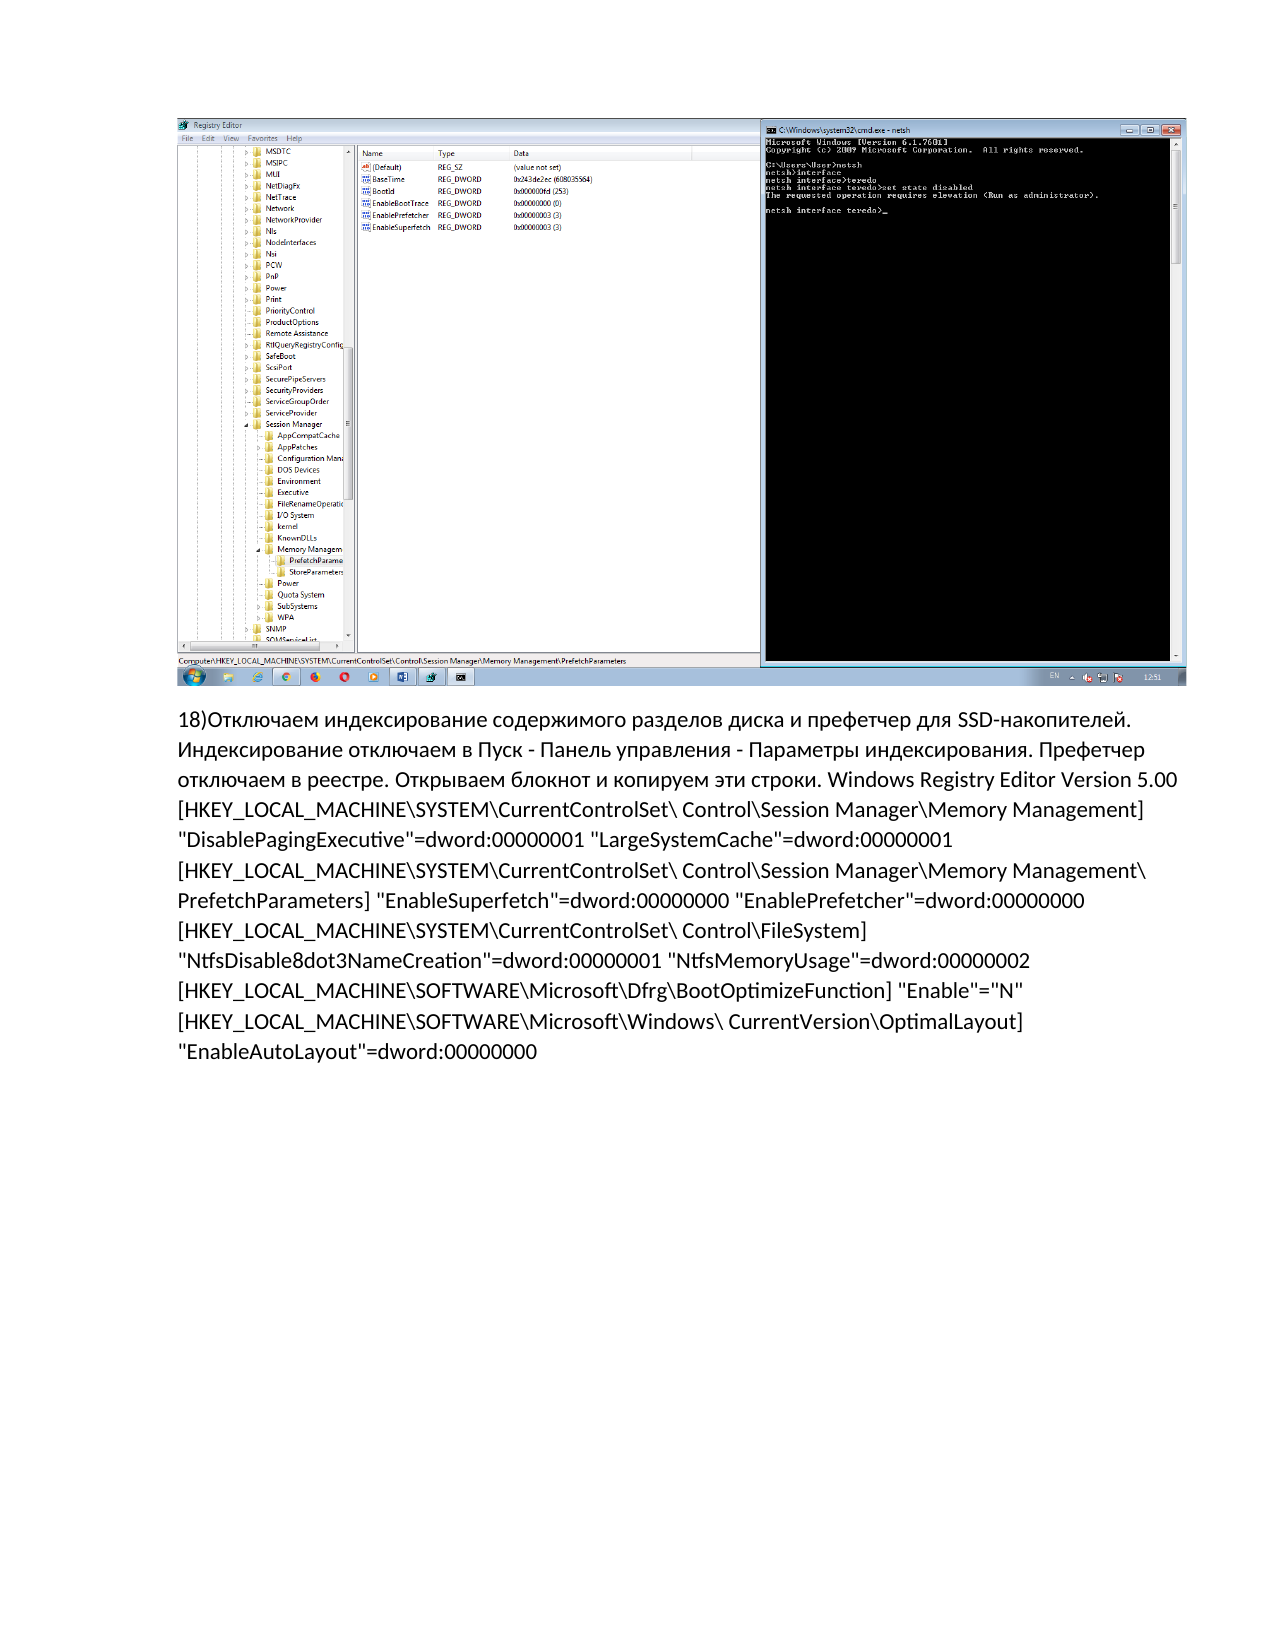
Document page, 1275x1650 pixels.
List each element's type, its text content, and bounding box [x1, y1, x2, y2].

picture [177, 118, 1187, 686]
text 18)Отключаем индексирование содержимого разделов диска и префетчер для SSD-накопителей. Индексирование отключаем в Пуск - Панель управления - Параметры индексирования. Префетчер отключаем в реестре. Открываем блокнот и копируем эти строки. Windows Registry Editor Version 5.00 [HKEY_LOCAL_MACHINE\SYSTEM\CurrentControlSet\ Control\Session Manager\Memory Management] "DisablePagingExecutive"=dword:00000001 "LargeSystemCache"=dword:00000001 [HKEY_LOCAL_MACHINE\SYSTEM\CurrentControlSet\ Control\Session Manager\Memory Management\PrefetchParameters] "EnableSuperfetch"=dword:00000000 "EnablePrefetcher"=dword:00000000 [HKEY_LOCAL_MACHINE\SYSTEM\CurrentControlSet\ Control\FileSystem] "NtfsDisable8dot3NameCreation"=dword:00000001 "NtfsMemoryUsage"=dword:00000002 [HKEY_LOCAL_MACHINE\SOFTWARE\Microsoft\Dfrg\BootOptimizeFunction] "Enable"="N" [HKEY_LOCAL_MACHINE\SOFTWARE\Microsoft\Windows\ CurrentVersion\OptimalLayout] "EnableAutoLayout"=dword:00000000 [177, 705, 1186, 1065]
